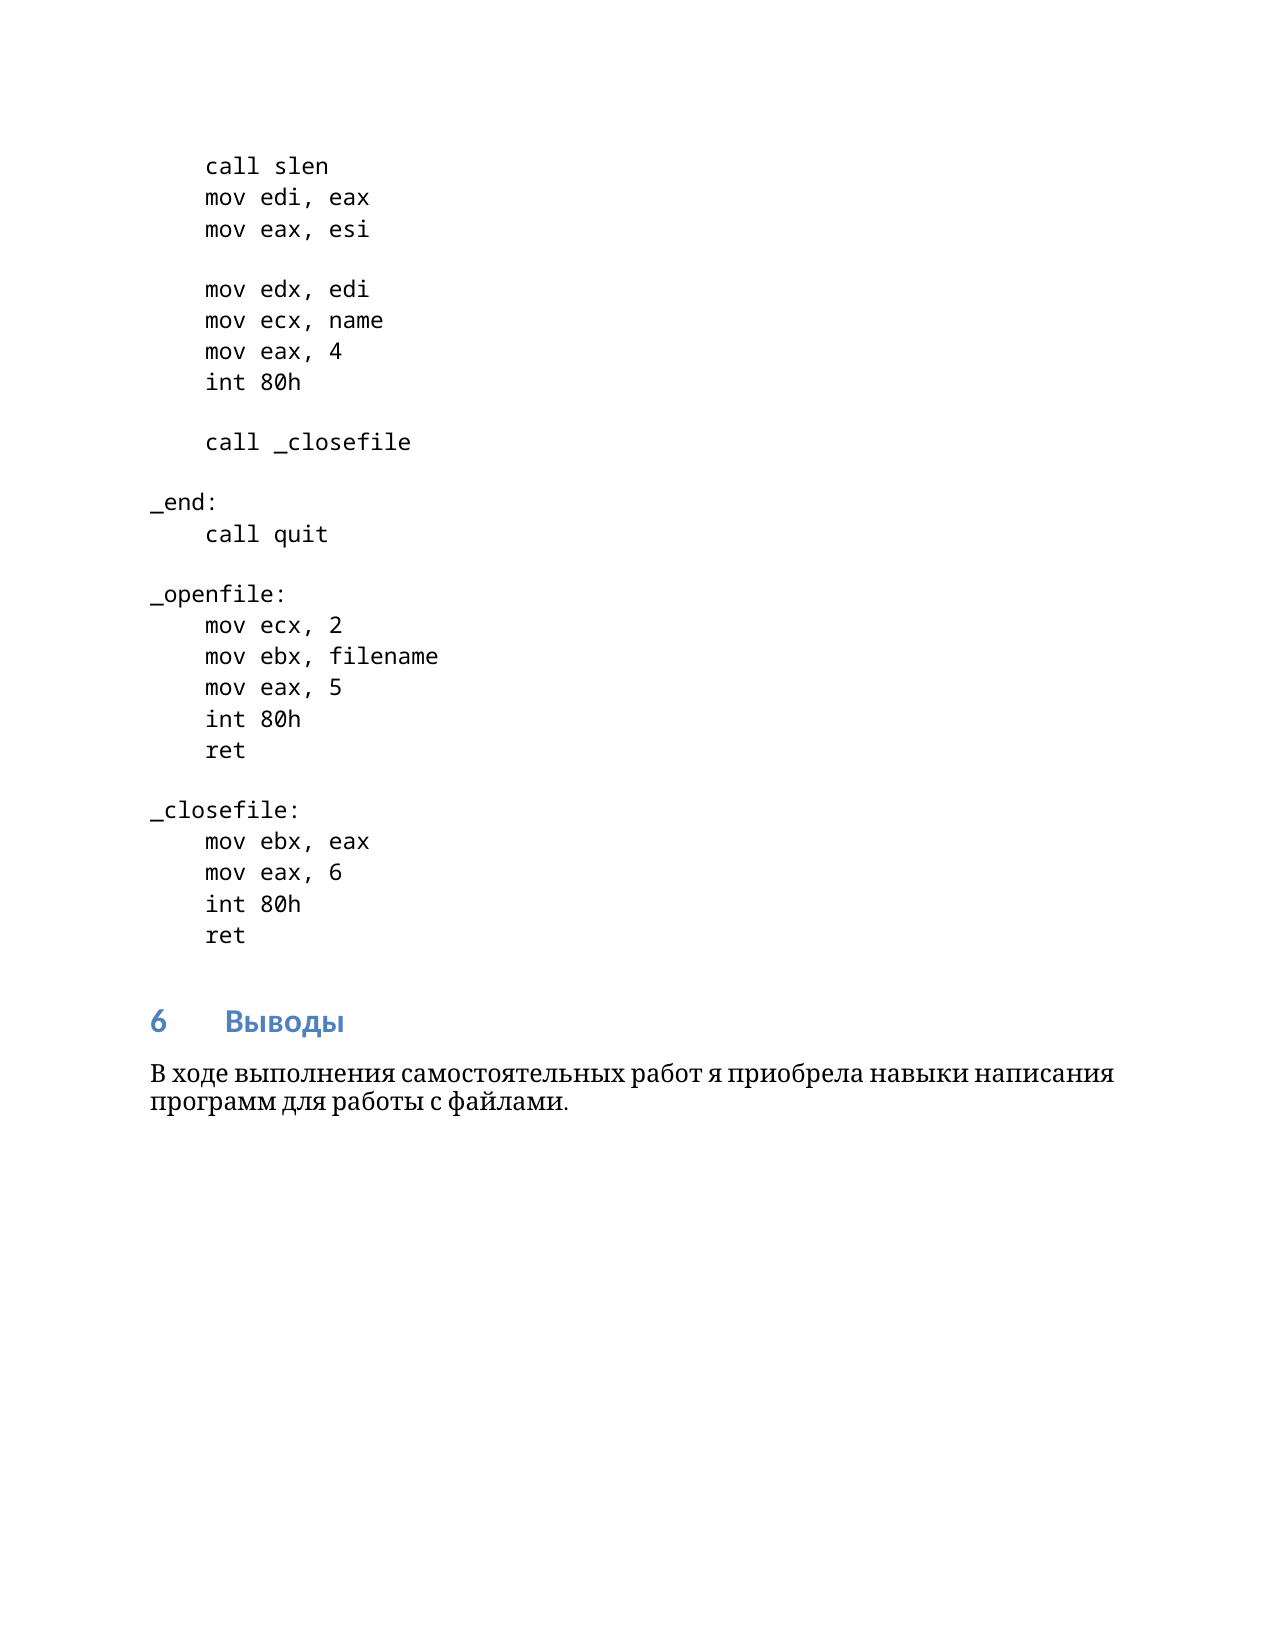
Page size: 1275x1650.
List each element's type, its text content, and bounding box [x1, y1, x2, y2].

subtitle 6 Выводы [150, 1000, 1125, 1041]
text В ходе выполнения самостоятельных работ я приобрела навыки написания программ для работы с файлами. [150, 1059, 1125, 1117]
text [150, 150, 1125, 950]
